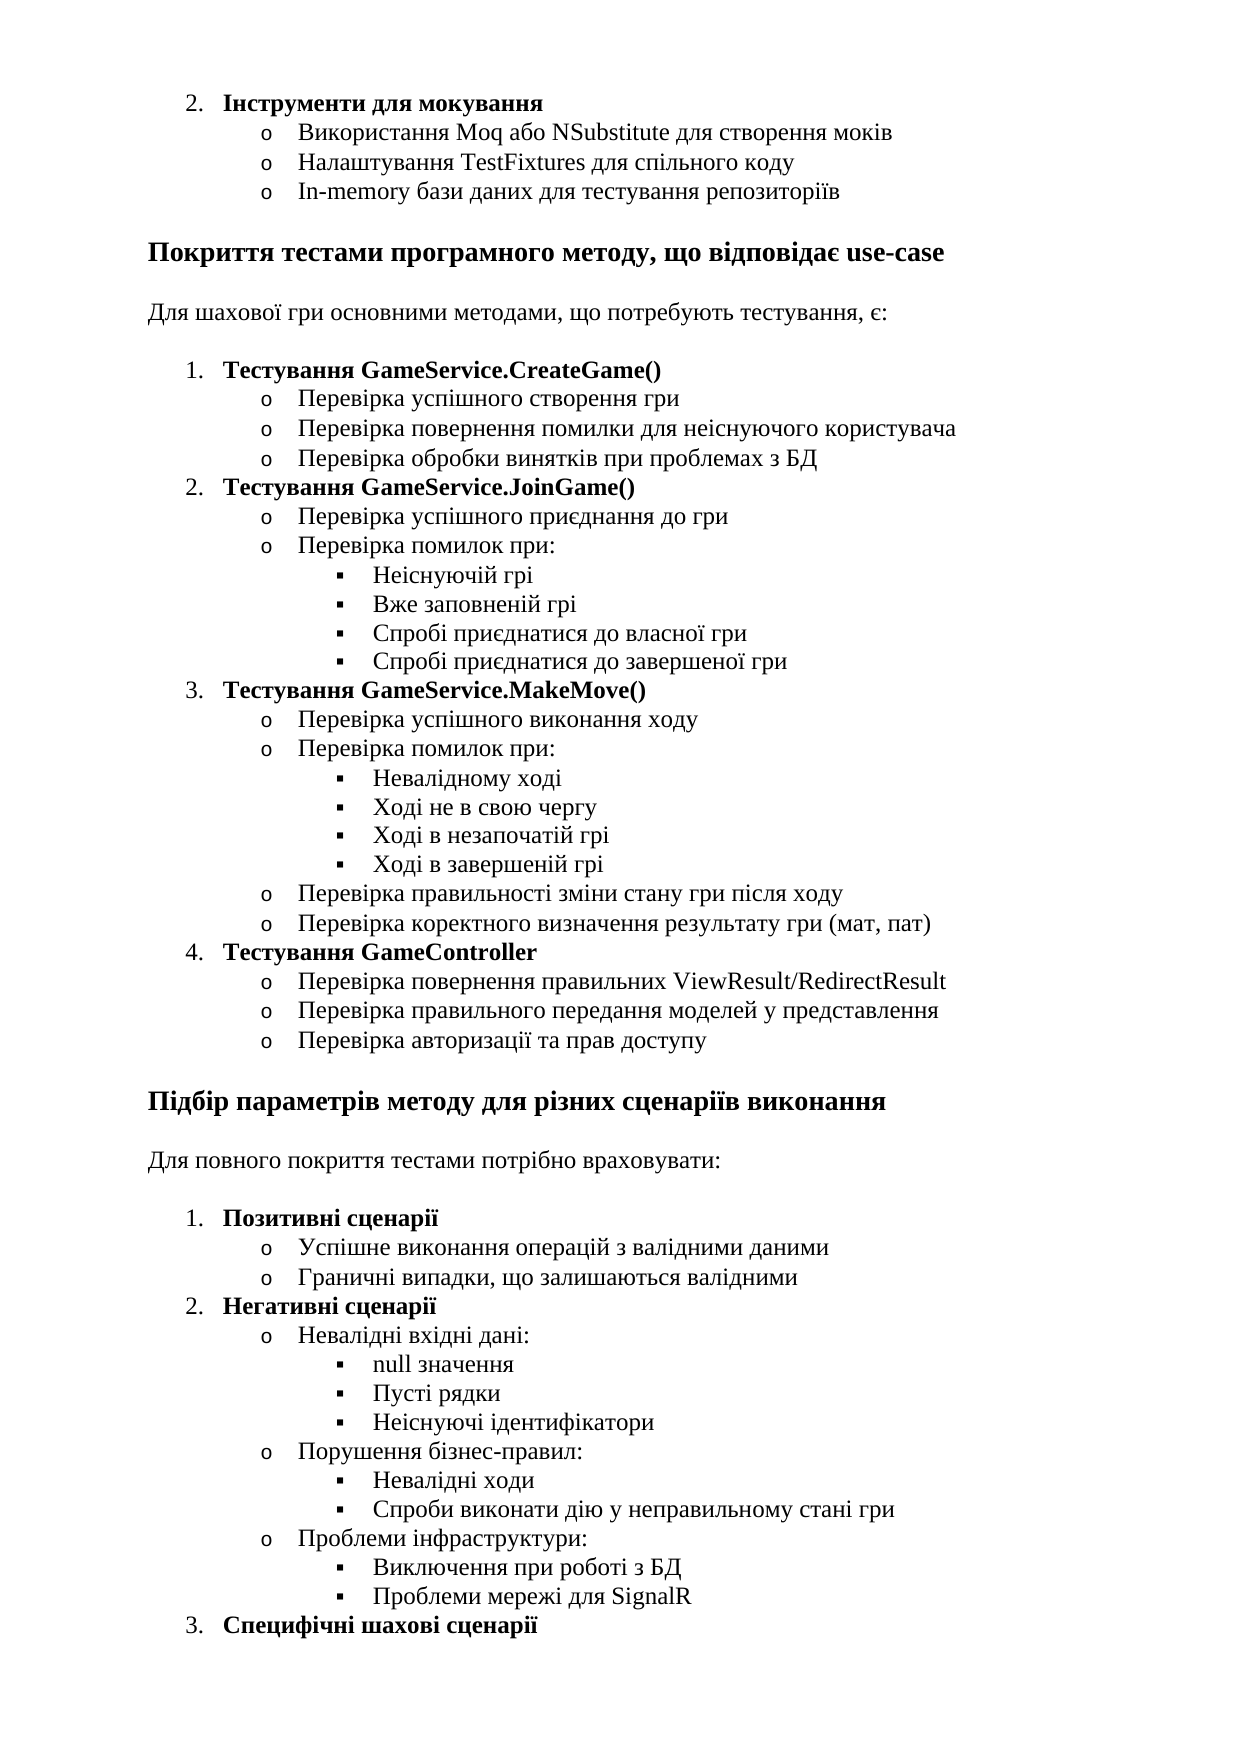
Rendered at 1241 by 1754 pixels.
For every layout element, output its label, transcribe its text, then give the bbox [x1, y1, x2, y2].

list Невалідному ході [335, 763, 1152, 792]
list Виключення при роботі з БД [335, 1552, 1152, 1581]
list Спробі приєднатися до власної гри [335, 618, 1152, 646]
list Використання Moq або NSubstitute для створення моків [260, 117, 1152, 147]
text Підбір параметрів методу для різних сценаріїв виконання [148, 1084, 1152, 1116]
list Граничні випадки, що залишаються валідними [260, 1262, 1152, 1291]
list Перевірка помилок при: [260, 733, 1152, 763]
list Тестування GameService.JoinGame() [185, 472, 1152, 501]
list Налаштування TestFixtures для спільного коду [260, 147, 1152, 176]
list Перевірка авторизації та прав доступу [260, 1025, 1152, 1055]
list Неіснуючій грі [335, 560, 1152, 589]
text Покриття тестами програмного методу, що відповідає use-case [148, 235, 1152, 268]
text Для повного покриття тестами потрібно враховувати: [148, 1145, 1152, 1174]
list Ході в незапочатій грі [335, 821, 1152, 849]
list Перевірка правильності зміни стану гри після ходу [260, 878, 1152, 908]
list Перевірка коректного визначення результату гри (мат, пат) [260, 908, 1152, 937]
list Спроби виконати дію у неправильному стані гри [335, 1494, 1152, 1523]
list null значення [335, 1349, 1152, 1378]
list Перевірка повернення помилки для неіснуючого користувача [260, 413, 1152, 443]
text Для шахової гри основними методами, що потребують тестування, є: [148, 297, 1152, 326]
list Невалідні ходи [335, 1465, 1152, 1494]
list Пусті рядки [335, 1378, 1152, 1407]
list Тестування GameService.CreateGame() [185, 355, 1152, 383]
list Перевірка помилок при: [260, 531, 1152, 560]
list In-memory бази даних для тестування репозиторіїв [260, 176, 1152, 206]
list Ході в завершеній грі [335, 849, 1152, 878]
list Перевірка правильного передання моделей у представлення [260, 996, 1152, 1025]
list Успішне виконання операцій з валідними даними [260, 1232, 1152, 1262]
list Специфічні шахові сценарії [185, 1610, 1152, 1639]
list Позитивні сценарії [185, 1203, 1152, 1232]
list Спробі приєднатися до завершеної гри [335, 646, 1152, 675]
list Тестування GameService.MakeMove() [185, 675, 1152, 704]
list Негативні сценарії [185, 1291, 1152, 1320]
list Перевірка успішного створення гри [260, 383, 1152, 413]
list Невалідні вхідні дані: [260, 1320, 1152, 1349]
list Проблеми мережі для SignalR [335, 1581, 1152, 1610]
list Перевірка успішного виконання ходу [260, 704, 1152, 733]
list Неіснуючі ідентифікатори [335, 1407, 1152, 1436]
list Вже заповненій грі [335, 589, 1152, 618]
list Перевірка обробки винятків при проблемах з БД [260, 443, 1152, 472]
list Порушення бізнес-правил: [260, 1436, 1152, 1465]
list Перевірка повернення правильних ViewResult/RedirectResult [260, 966, 1152, 996]
list Перевірка успішного приєднання до гри [260, 501, 1152, 531]
list Інструменти для мокування [185, 88, 1152, 117]
list Тестування GameController [185, 937, 1152, 966]
list Ході не в свою чергу [335, 792, 1152, 821]
list Проблеми інфраструктури: [260, 1523, 1152, 1552]
